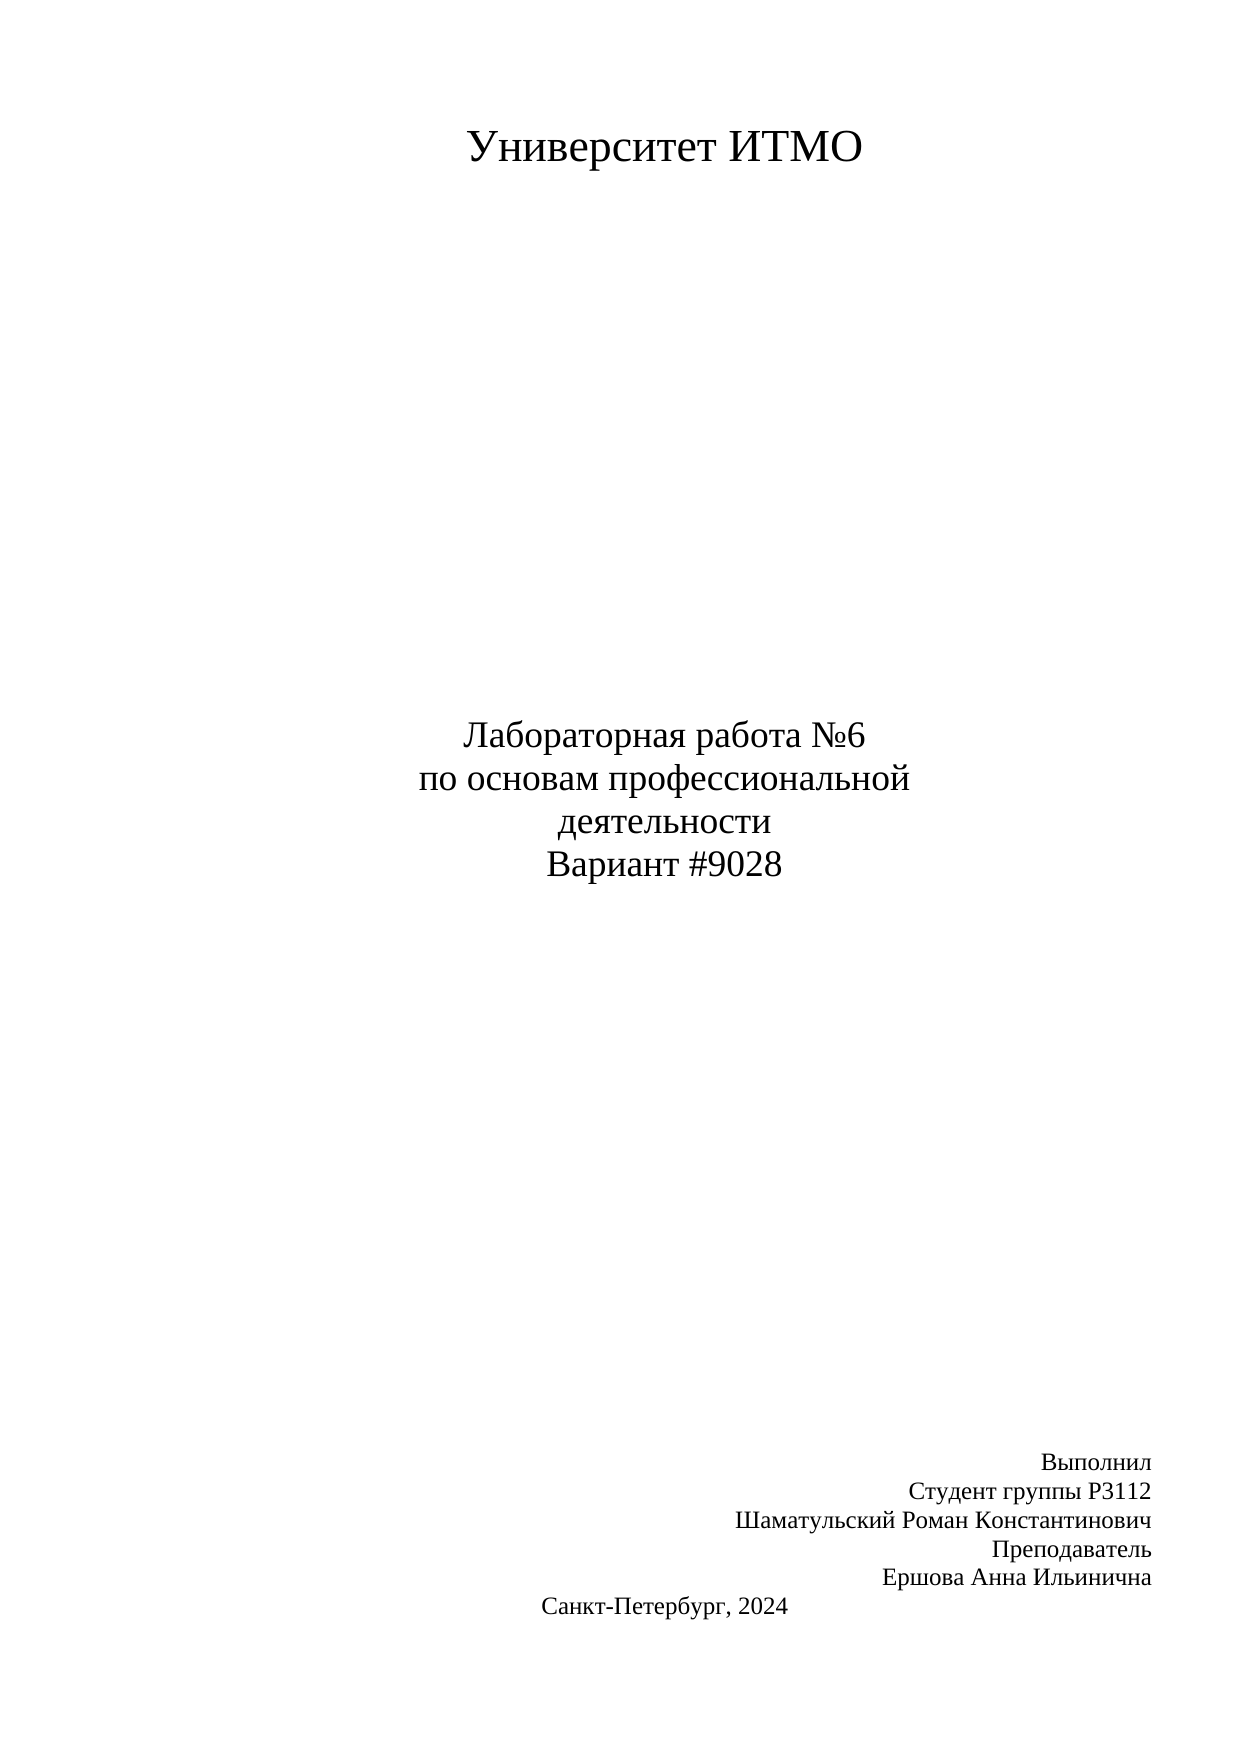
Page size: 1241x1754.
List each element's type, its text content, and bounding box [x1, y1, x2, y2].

text Преподаватель [177, 1534, 1152, 1562]
text Вариант #9028 [177, 842, 1152, 885]
text Лабораторная работа №6 [177, 712, 1152, 756]
text по основам профессиональной [177, 756, 1152, 799]
text Санкт-Петербург, 2024 [177, 1591, 1152, 1620]
text деятельности [177, 799, 1152, 842]
text Ершова Анна Ильинична [177, 1562, 1152, 1591]
text Университет ИТМО [177, 118, 1152, 171]
text Студент группы Р3112 [177, 1476, 1152, 1505]
text Шаматульский Роман Константинович [177, 1505, 1152, 1534]
text Выполнил [177, 1447, 1152, 1476]
